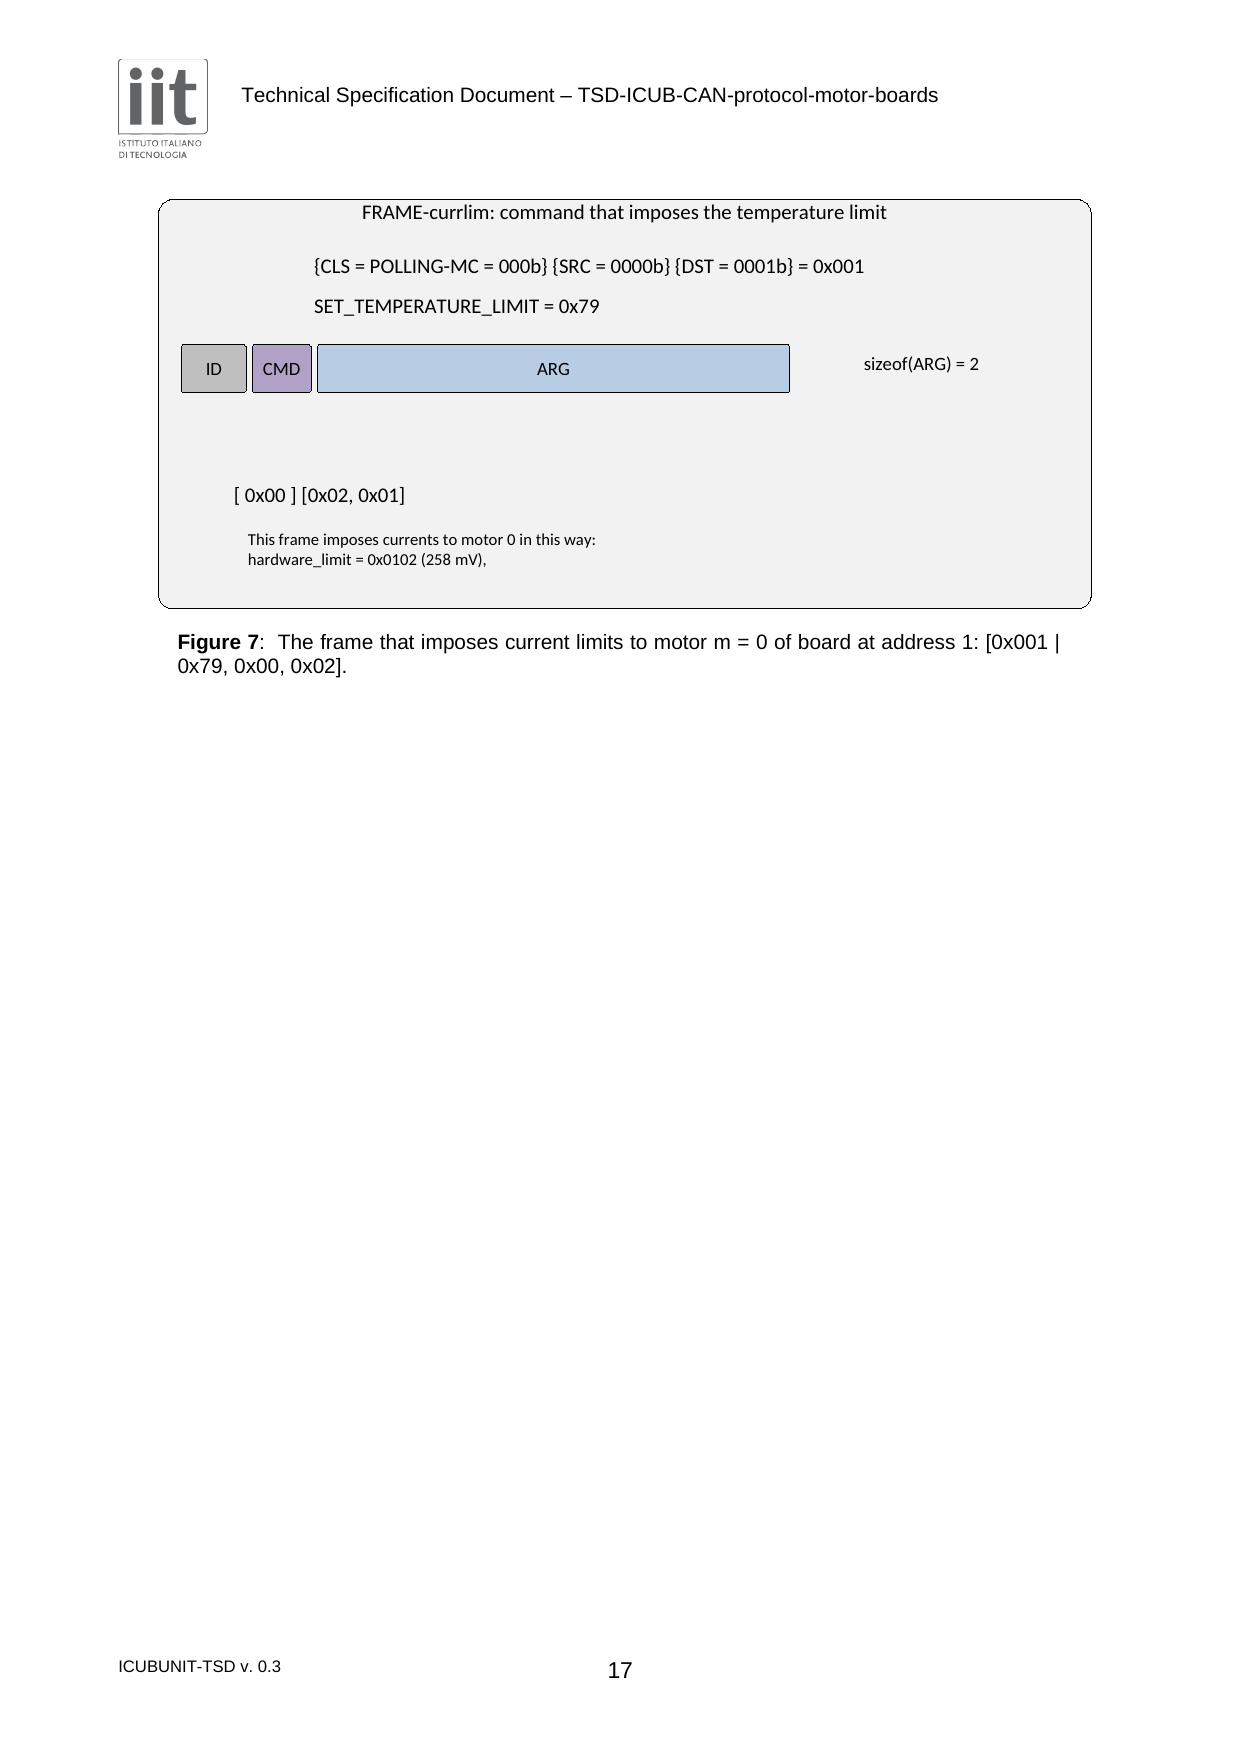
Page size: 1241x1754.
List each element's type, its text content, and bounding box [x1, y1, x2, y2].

picture [118, 59, 208, 158]
